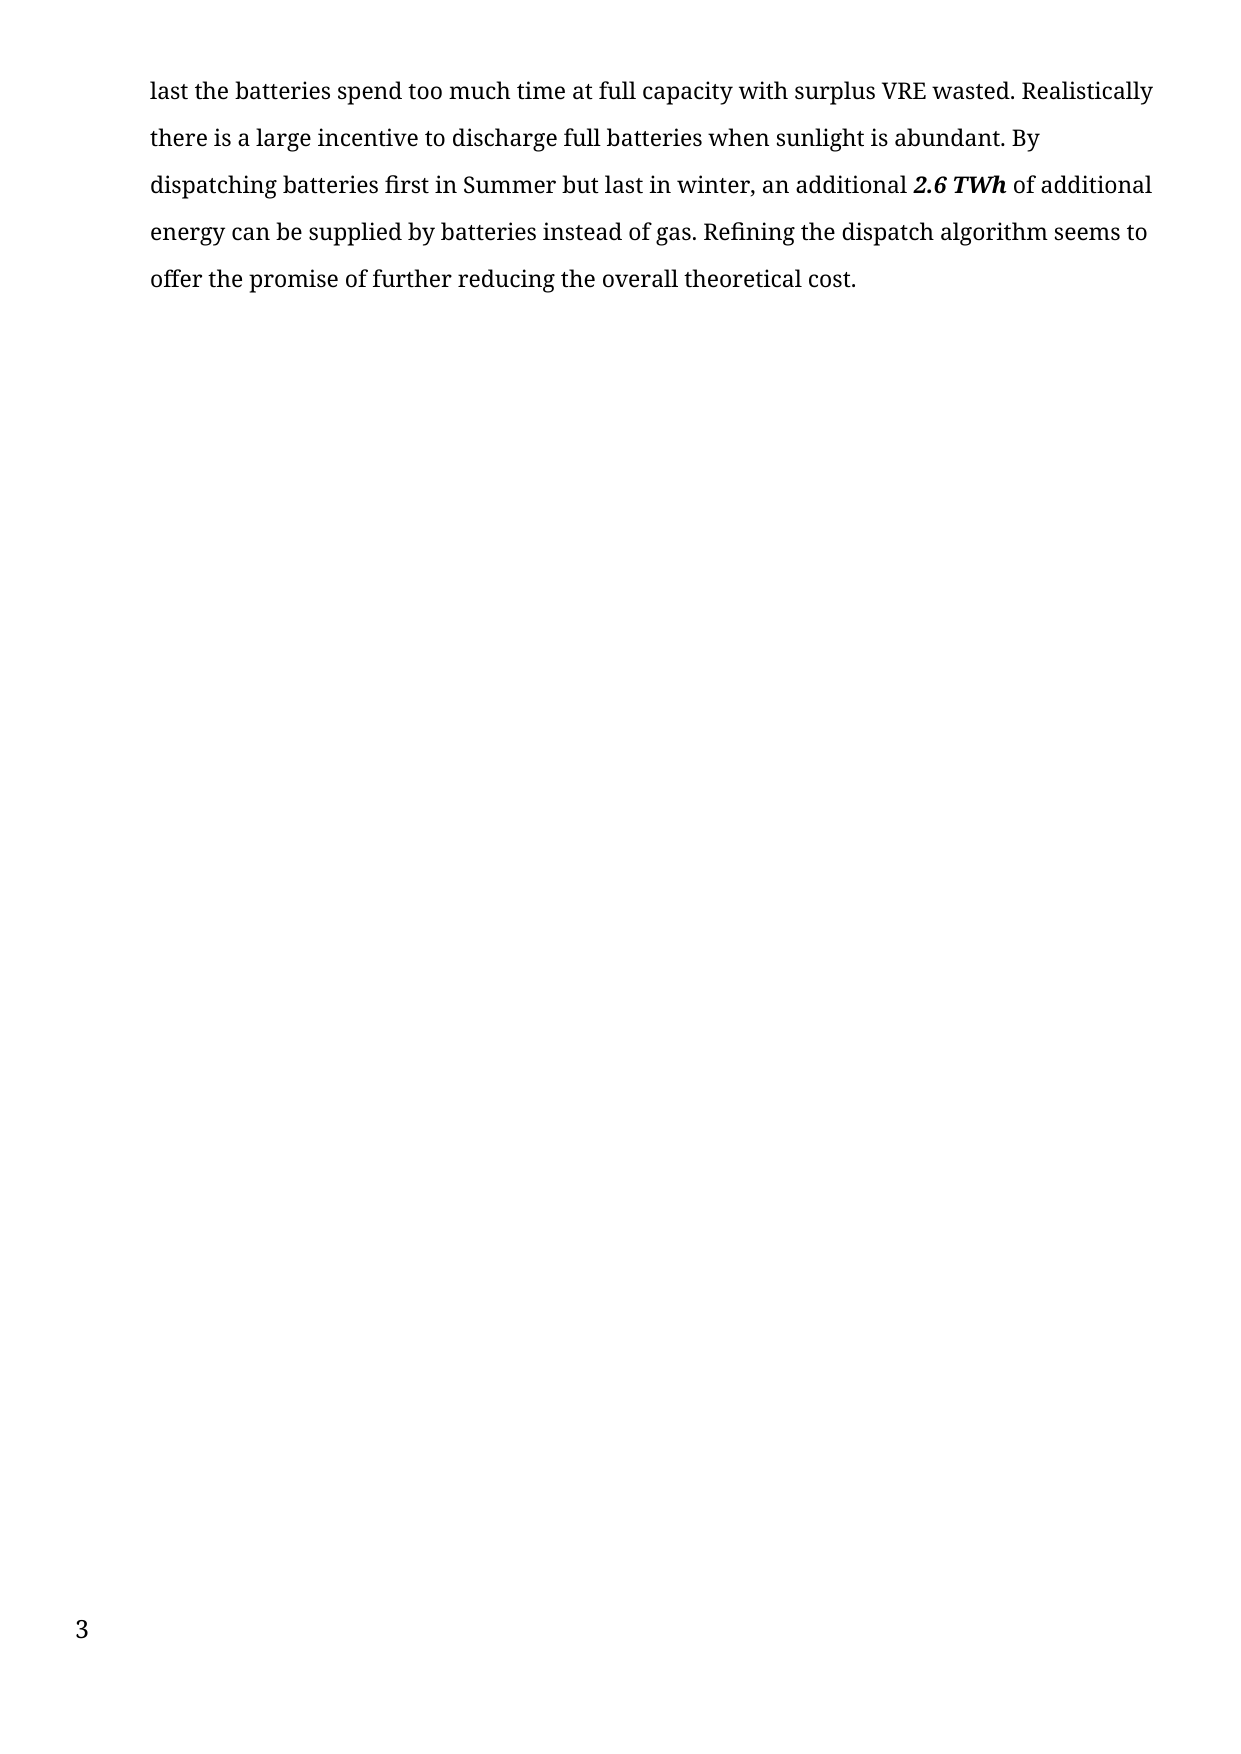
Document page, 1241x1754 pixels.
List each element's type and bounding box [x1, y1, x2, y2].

list [112, 75, 1165, 294]
